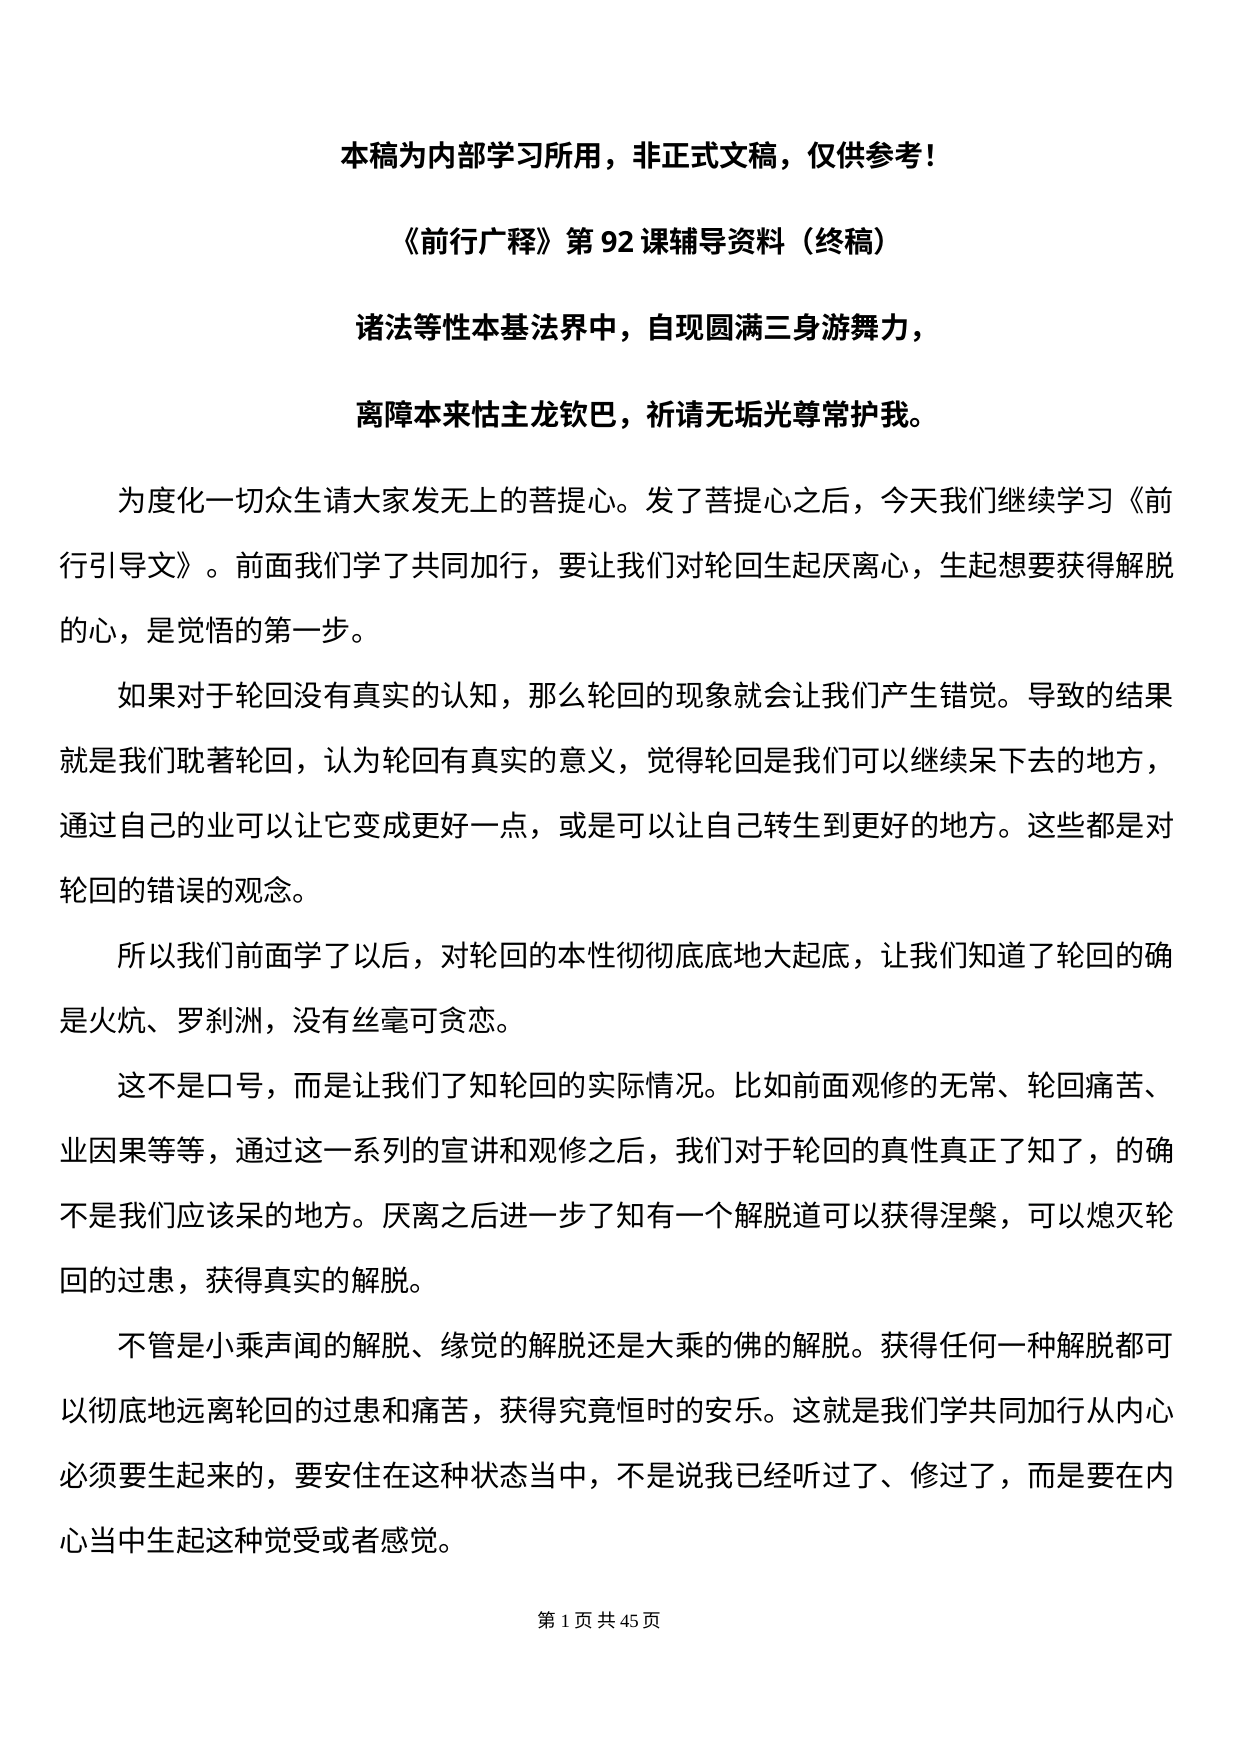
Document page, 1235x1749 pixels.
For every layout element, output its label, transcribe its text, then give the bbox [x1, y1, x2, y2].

text 不管是小乘声闻的解脱、缘觉的解脱还是大乘的佛的解脱。获得任何一种解脱都可以彻底地远离轮回的过患和痛苦，获得究竟恒时的安乐。这就是我们学共同加行从内心必须要生起来的，要安住在这种状态当中，不是说我已经听过了、修过了，而是要在内心当中生起这种觉受或者感觉。 [59, 1311, 1175, 1571]
text 这不是口号，而是让我们了知轮回的实际情况。比如前面观修的无常、轮回痛苦、业因果等等，通过这一系列的宣讲和观修之后，我们对于轮回的真性真正了知了，的确不是我们应该呆的地方。厌离之后进一步了知有一个解脱道可以获得涅槃，可以熄灭轮回的过患，获得真实的解脱。 [59, 1051, 1175, 1311]
text 本稿为内部学习所用，非正式文稿，仅供参考！ [59, 121, 1175, 186]
text 离障本来怙主龙钦巴，祈请无垢光尊常护我。 [59, 380, 1175, 445]
text 所以我们前面学了以后，对轮回的本性彻彻底底地大起底，让我们知道了轮回的确是火炕、罗刹洲，没有丝毫可贪恋。 [59, 921, 1175, 1051]
text 诸法等性本基法界中，自现圆满三身游舞力， [59, 294, 1175, 359]
text 《前行广释》第92课辅导资料（终稿） [59, 207, 1175, 272]
text 为度化一切众生请大家发无上的菩提心。发了菩提心之后，今天我们继续学习《前行引导文》。前面我们学了共同加行，要让我们对轮回生起厌离心，生起想要获得解脱的心，是觉悟的第一步。 [59, 466, 1175, 661]
text 如果对于轮回没有真实的认知，那么轮回的现象就会让我们产生错觉。导致的结果就是我们耽著轮回，认为轮回有真实的意义，觉得轮回是我们可以继续呆下去的地方，通过自己的业可以让它变成更好一点，或是可以让自己转生到更好的地方。这些都是对轮回的错误的观念。 [59, 661, 1175, 921]
